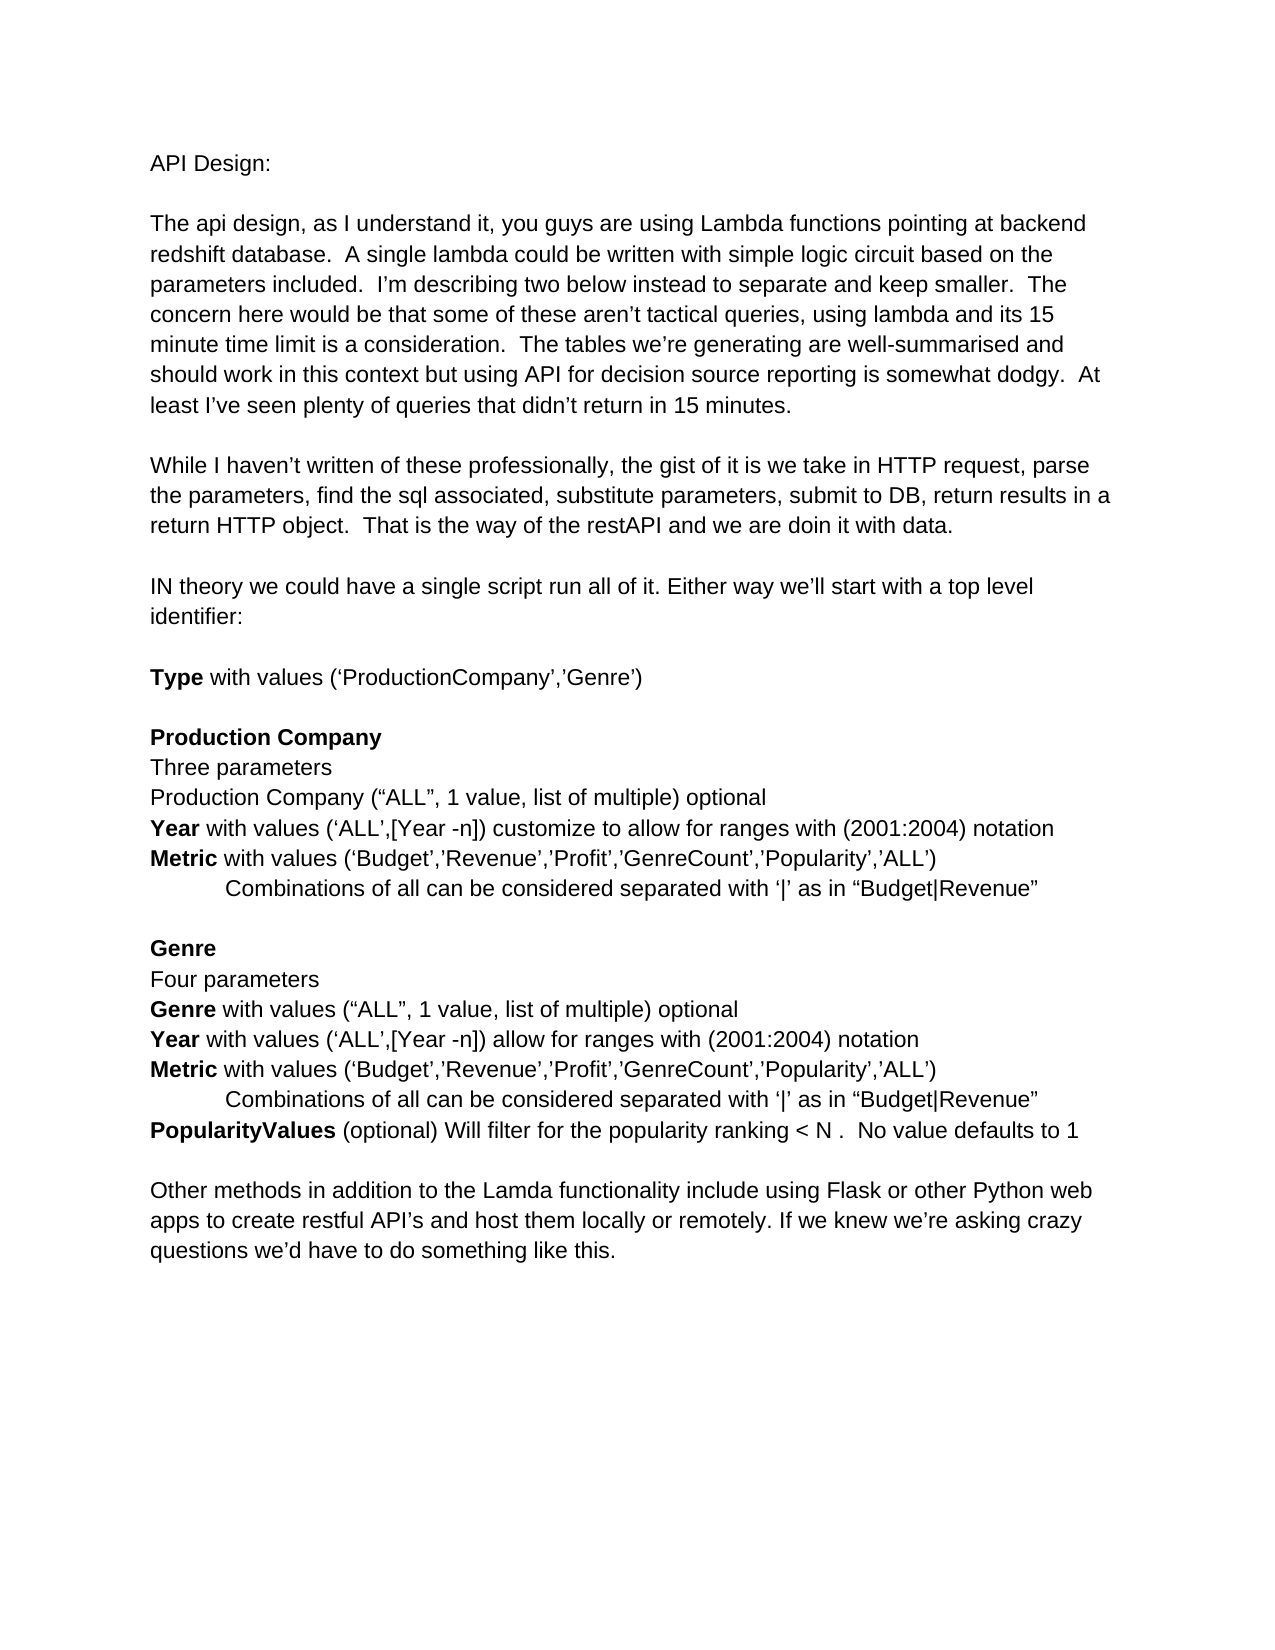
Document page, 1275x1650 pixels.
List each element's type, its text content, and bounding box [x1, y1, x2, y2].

text IN theory we could have a single script run all of it. Either way we’ll start with a top level identifier: [150, 573, 1125, 629]
text Production Company [150, 724, 1125, 750]
text Three parameters [150, 754, 1125, 781]
text Metric with values (‘Budget’,’Revenue’,’Profit’,’GenreCount’,’Popularity’,’ALL’) [150, 845, 1125, 871]
text API Design: [150, 150, 1125, 176]
text Other methods in addition to the Lamda functionality include using Flask or other Python web apps to create restful API’s and host them locally or remotely. If we knew we’re asking crazy questions we’d have to do something like this. [150, 1177, 1125, 1264]
text The api design, as I understand it, you guys are using Lambda functions pointing at backend redshift database. A single lambda could be written with simple logic circuit based on the parameters included. I’m describing two below instead to separate and keep smaller. The concern here would be that some of these aren’t tactical queries, using lambda and its 15 minute time limit is a consideration. The tables we’re generating are well-summarised and should work in this context but using API for decision source reporting is somewhat dodgy. At least I’ve seen plenty of queries that didn’t return in 15 minutes. [150, 210, 1125, 418]
text PopularityValues (optional) Will filter for the popularity ranking < N . No value defaults to 1 [150, 1117, 1125, 1143]
text Genre with values (“ALL”, 1 value, list of multiple) optional [150, 996, 1125, 1022]
text Four parameters [150, 966, 1125, 992]
text Combinations of all can be considered separated with ‘|’ as in “Budget|Revenue” [150, 875, 1125, 901]
text Metric with values (‘Budget’,’Revenue’,’Profit’,’GenreCount’,’Popularity’,’ALL’) [150, 1056, 1125, 1083]
text While I haven’t written of these professionally, the gist of it is we take in HTTP request, parse the parameters, find the sql associated, substitute parameters, submit to DB, return results in a return HTTP object. That is the way of the restAPI and we are doin it with data. [150, 452, 1125, 539]
text Year with values (‘ALL’,[Year -n]) customize to allow for ranges with (2001:2004) notation [150, 814, 1125, 841]
text Combinations of all can be considered separated with ‘|’ as in “Budget|Revenue” [150, 1086, 1125, 1113]
text Production Company (“ALL”, 1 value, list of multiple) optional [150, 784, 1125, 811]
text Year with values (‘ALL’,[Year -n]) allow for ranges with (2001:2004) notation [150, 1026, 1125, 1052]
text Type with values (‘ProductionCompany’,’Genre’) [150, 663, 1125, 690]
text Genre [150, 935, 1125, 962]
